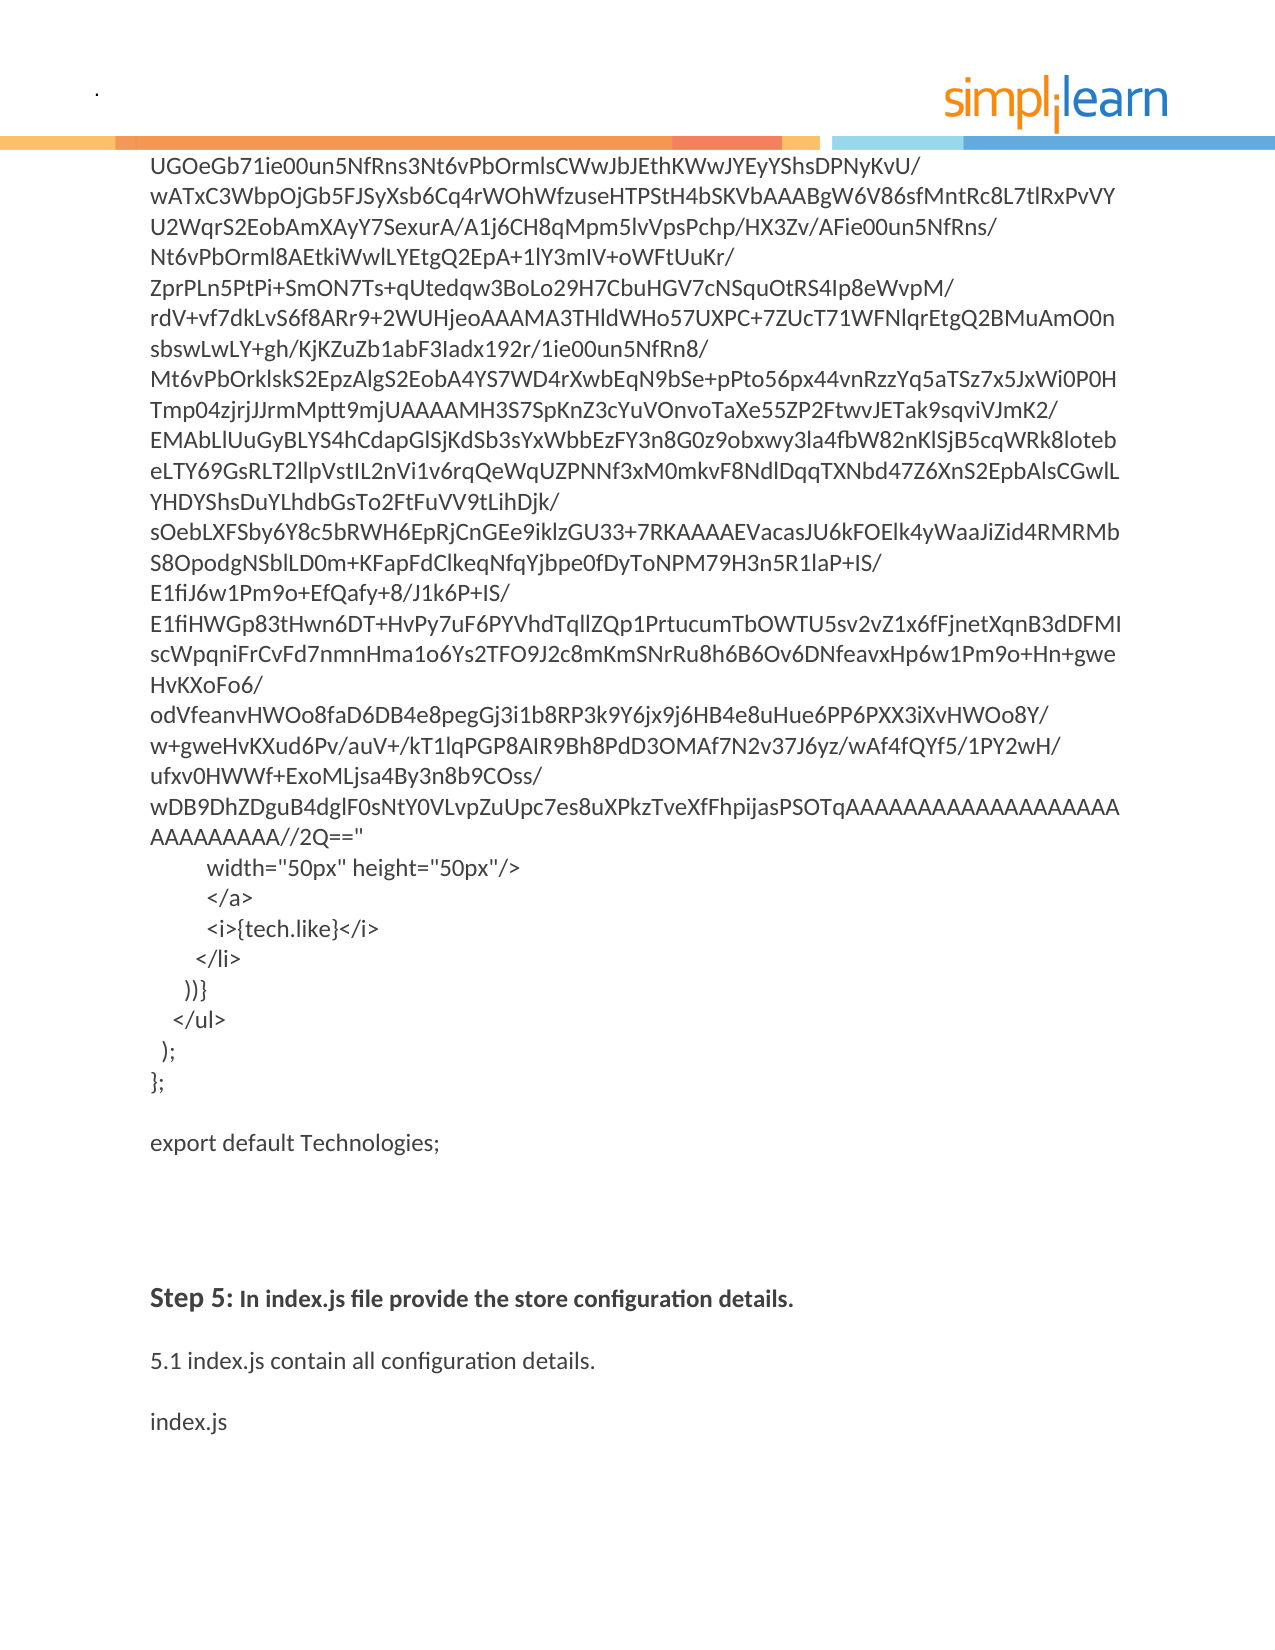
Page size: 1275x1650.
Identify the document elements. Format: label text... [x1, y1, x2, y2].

text width="50px" height="50px"/> [150, 852, 1125, 882]
text ); [150, 1035, 1125, 1066]
text </ul> [150, 1004, 1125, 1035]
text index.js [150, 1406, 1125, 1437]
text ))} [150, 974, 1125, 1004]
text export default Technologies; [150, 1127, 1125, 1157]
picture [0, 75, 1275, 150]
text 5.1 index.js contain all configuration details. [150, 1345, 1125, 1376]
text </a> [150, 882, 1125, 913]
text }; [150, 1066, 1125, 1096]
text </li> [150, 943, 1125, 974]
text <i>{tech.like}</i> [150, 913, 1125, 943]
text Step 5: In index.js file provide the store configuration details. [150, 1279, 1125, 1315]
